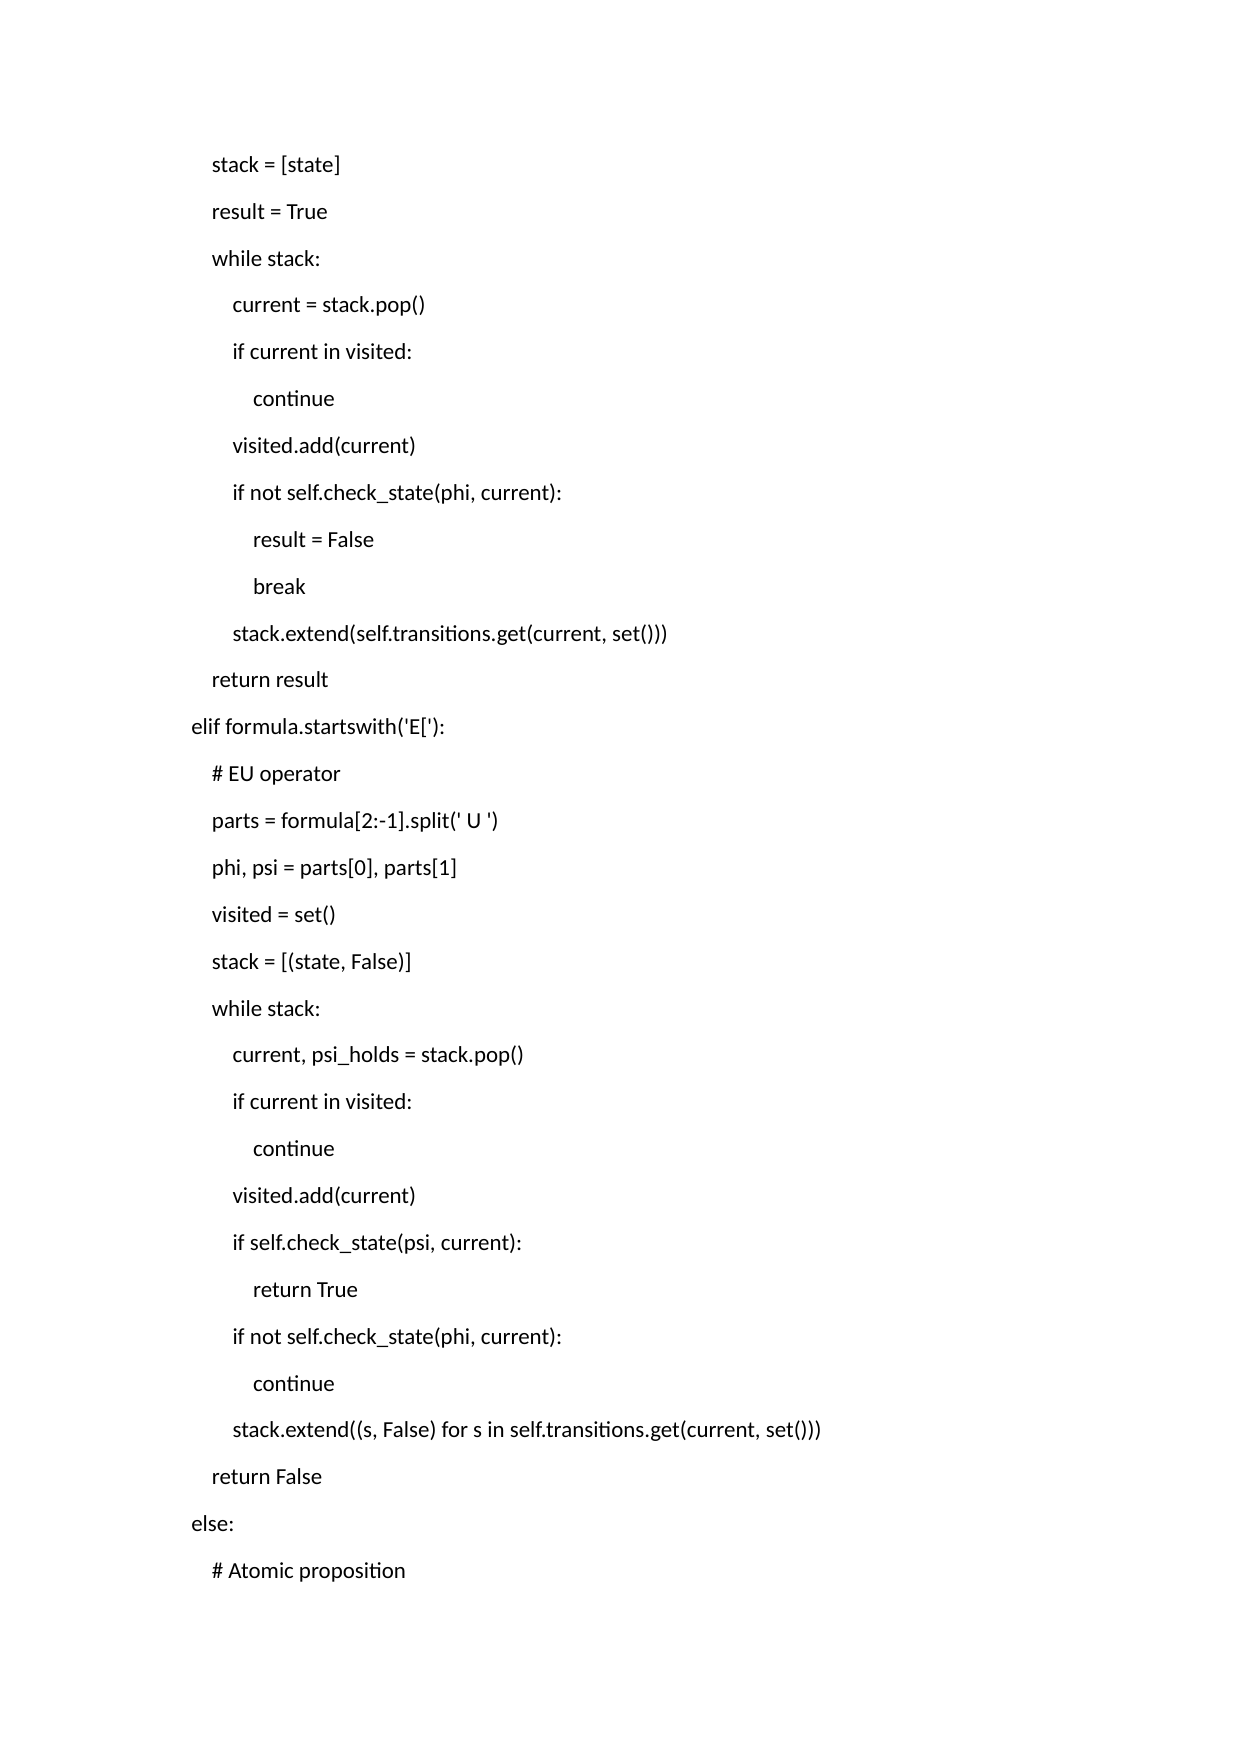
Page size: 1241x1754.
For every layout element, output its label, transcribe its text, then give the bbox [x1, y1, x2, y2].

text continue [150, 384, 1090, 412]
text stack.extend(self.transitions.get(current, set())) [150, 619, 1090, 647]
text continue [150, 1369, 1090, 1397]
text if not self.check_state(phi, current): [150, 1322, 1090, 1350]
text elif formula.startswith('E['): [150, 712, 1090, 741]
text if self.check_state(psi, current): [150, 1228, 1090, 1256]
text parts = formula[2:-1].split(' U ') [150, 806, 1090, 834]
text else: [150, 1509, 1090, 1537]
text visited.add(current) [150, 1181, 1090, 1209]
text return False [150, 1462, 1090, 1491]
text break [150, 572, 1090, 600]
text # Atomic proposition [150, 1556, 1090, 1584]
text visited = set() [150, 900, 1090, 928]
text while stack: [150, 244, 1090, 272]
text current = stack.pop() [150, 291, 1090, 319]
text stack = [(state, False)] [150, 947, 1090, 975]
text if not self.check_state(phi, current): [150, 478, 1090, 506]
text result = False [150, 525, 1090, 553]
text if current in visited: [150, 337, 1090, 366]
text phi, psi = parts[0], parts[1] [150, 853, 1090, 881]
text continue [150, 1134, 1090, 1162]
text return result [150, 666, 1090, 694]
text visited.add(current) [150, 431, 1090, 459]
text while stack: [150, 994, 1090, 1022]
text stack.extend((s, False) for s in self.transitions.get(current, set())) [150, 1416, 1090, 1444]
text if current in visited: [150, 1087, 1090, 1116]
text return True [150, 1275, 1090, 1303]
text # EU operator [150, 759, 1090, 787]
text result = True [150, 197, 1090, 225]
text stack = [state] [150, 150, 1090, 178]
text current, psi_holds = stack.pop() [150, 1041, 1090, 1069]
